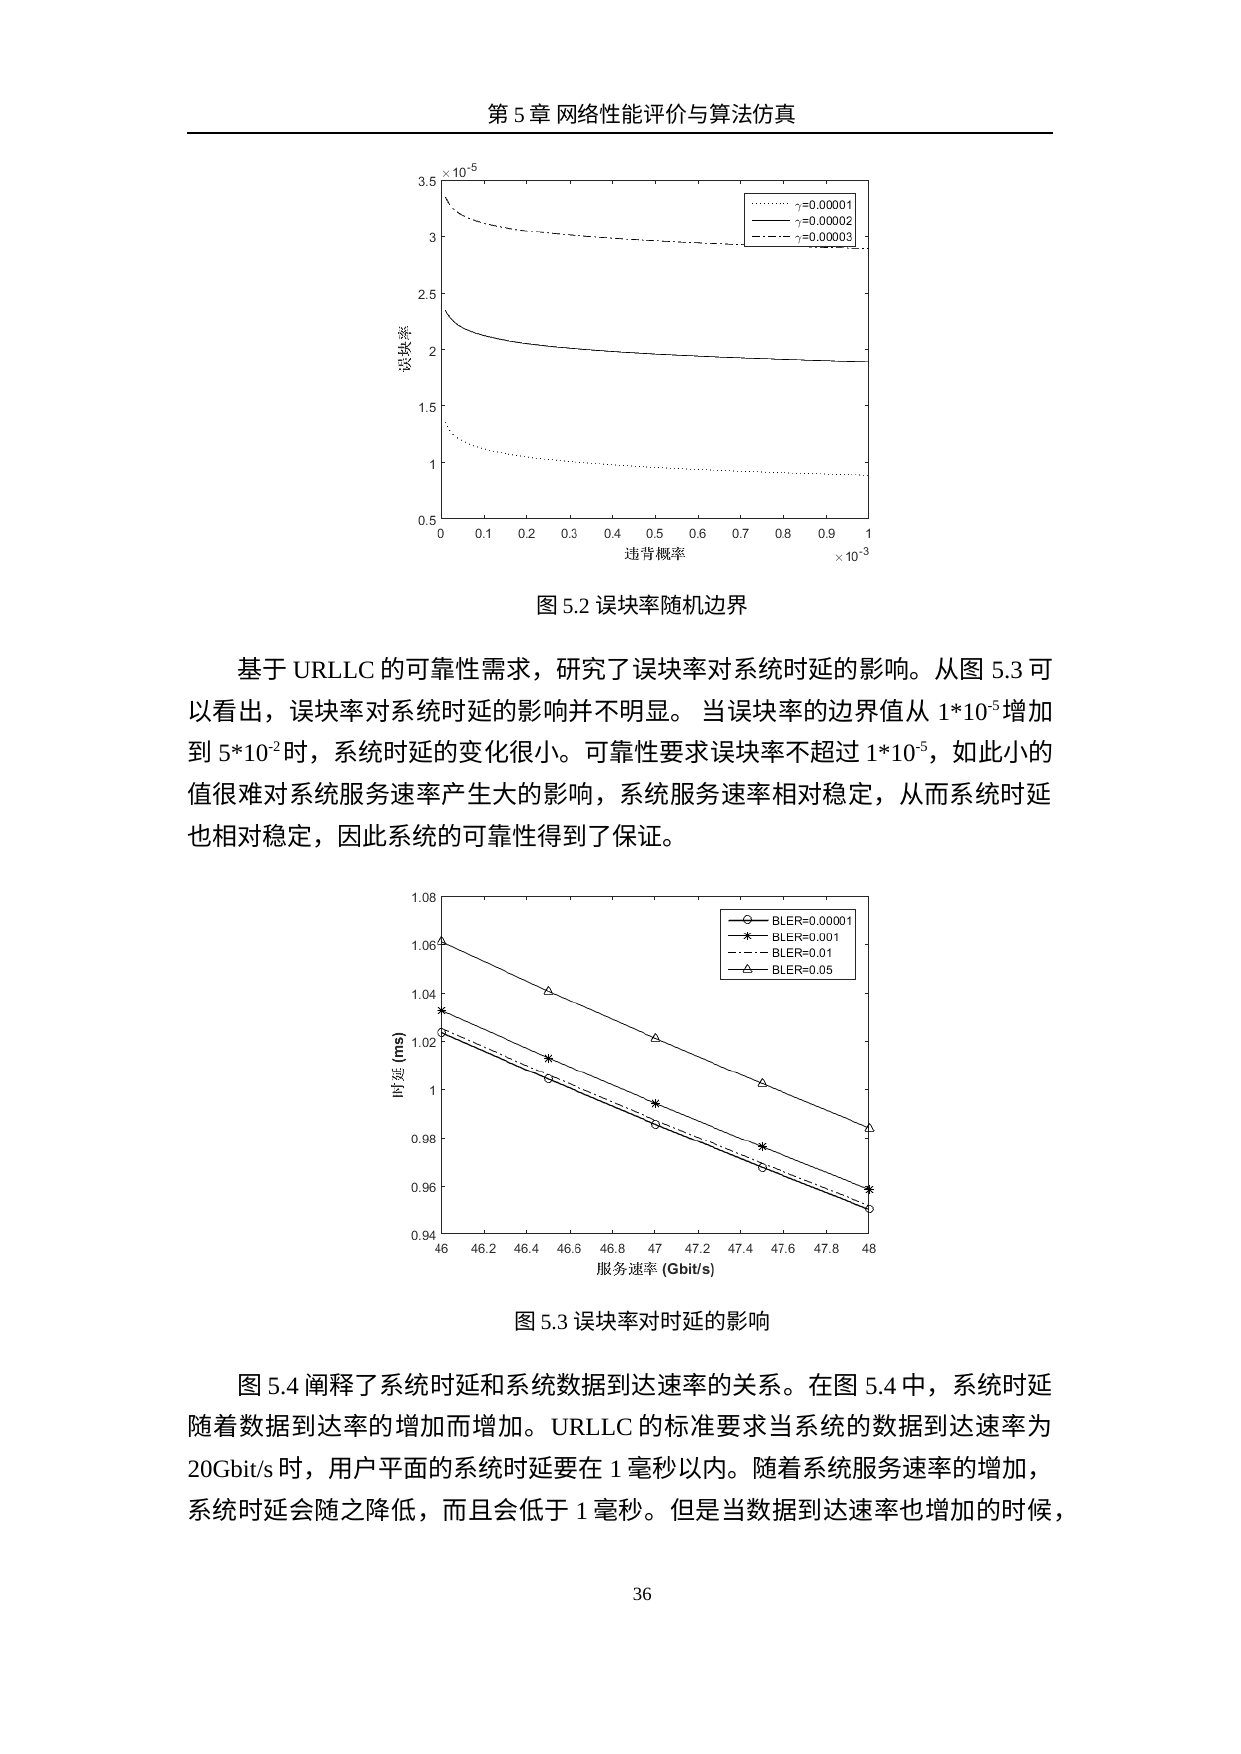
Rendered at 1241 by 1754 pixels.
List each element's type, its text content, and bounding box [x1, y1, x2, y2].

picture [369, 865, 921, 1279]
picture [369, 150, 921, 564]
text 图5.3 误块率对时延的影响 [187, 1304, 1053, 1336]
text 基于URLLC的可靠性需求，研究了误块率对系统时延的影响。从图5.3可以看出，误块率对系统时延的影响并不明显。 当误块率的边界值从1*10-5增加到 5*10-2时，系统时延的变化很小。可靠性要求误块率不超过1*10-5，如此小的值很难对系统服务速率产生大的影响，系统服务速率相对稳定，从而系统时延也相对稳定，因此系统的可靠性得到了保证。 [187, 645, 1053, 853]
text 图5.2 误块率随机边界 [187, 588, 1053, 620]
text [187, 1361, 1053, 1527]
